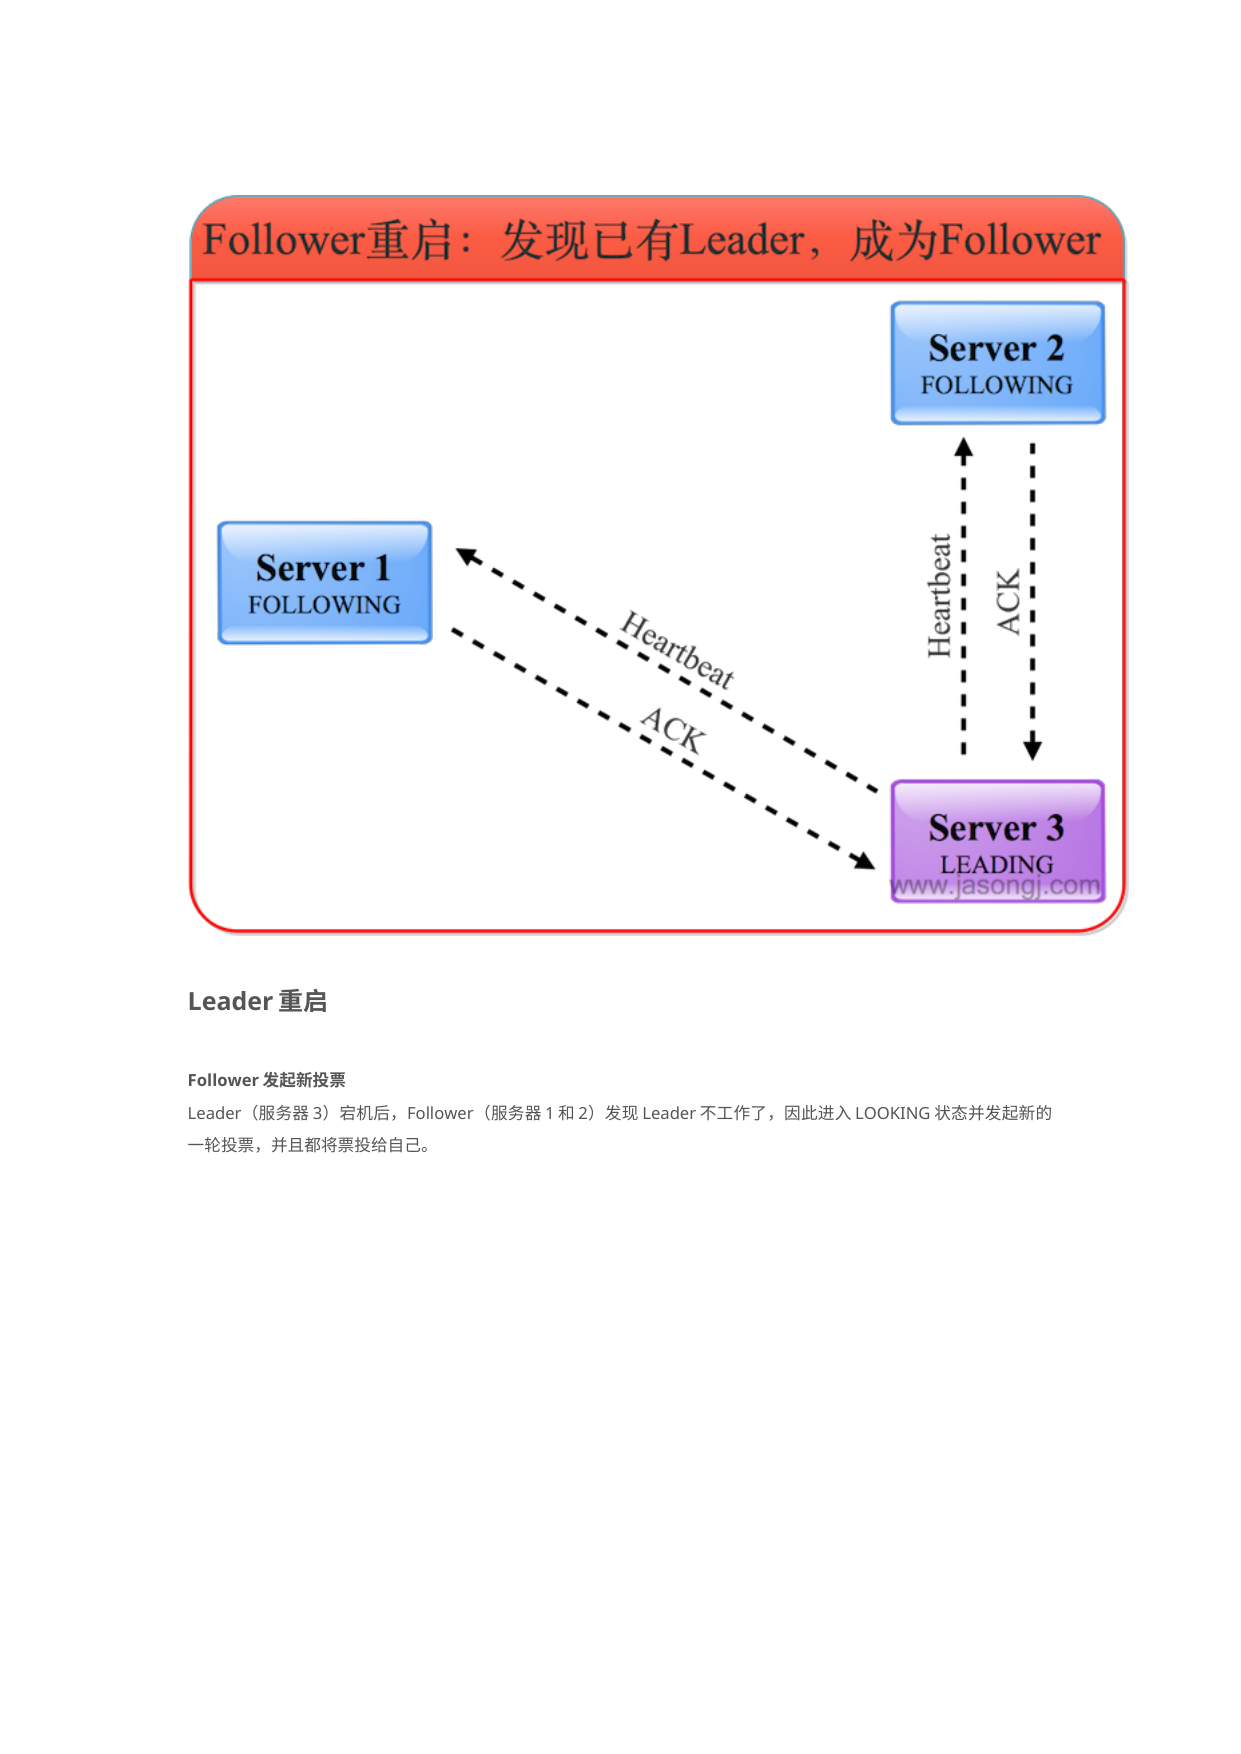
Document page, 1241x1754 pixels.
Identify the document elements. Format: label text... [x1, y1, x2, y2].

picture [187, 194, 1133, 940]
subtitle Leader重启 [187, 967, 1053, 1032]
text Follower发起新投票 Leader（服务器3）宕机后，Follower（服务器1和2）发现Leader不工作了，因此进入LOOKING状态并发起新的一轮投票，并且都将票投给自己。 [187, 1063, 1053, 1161]
